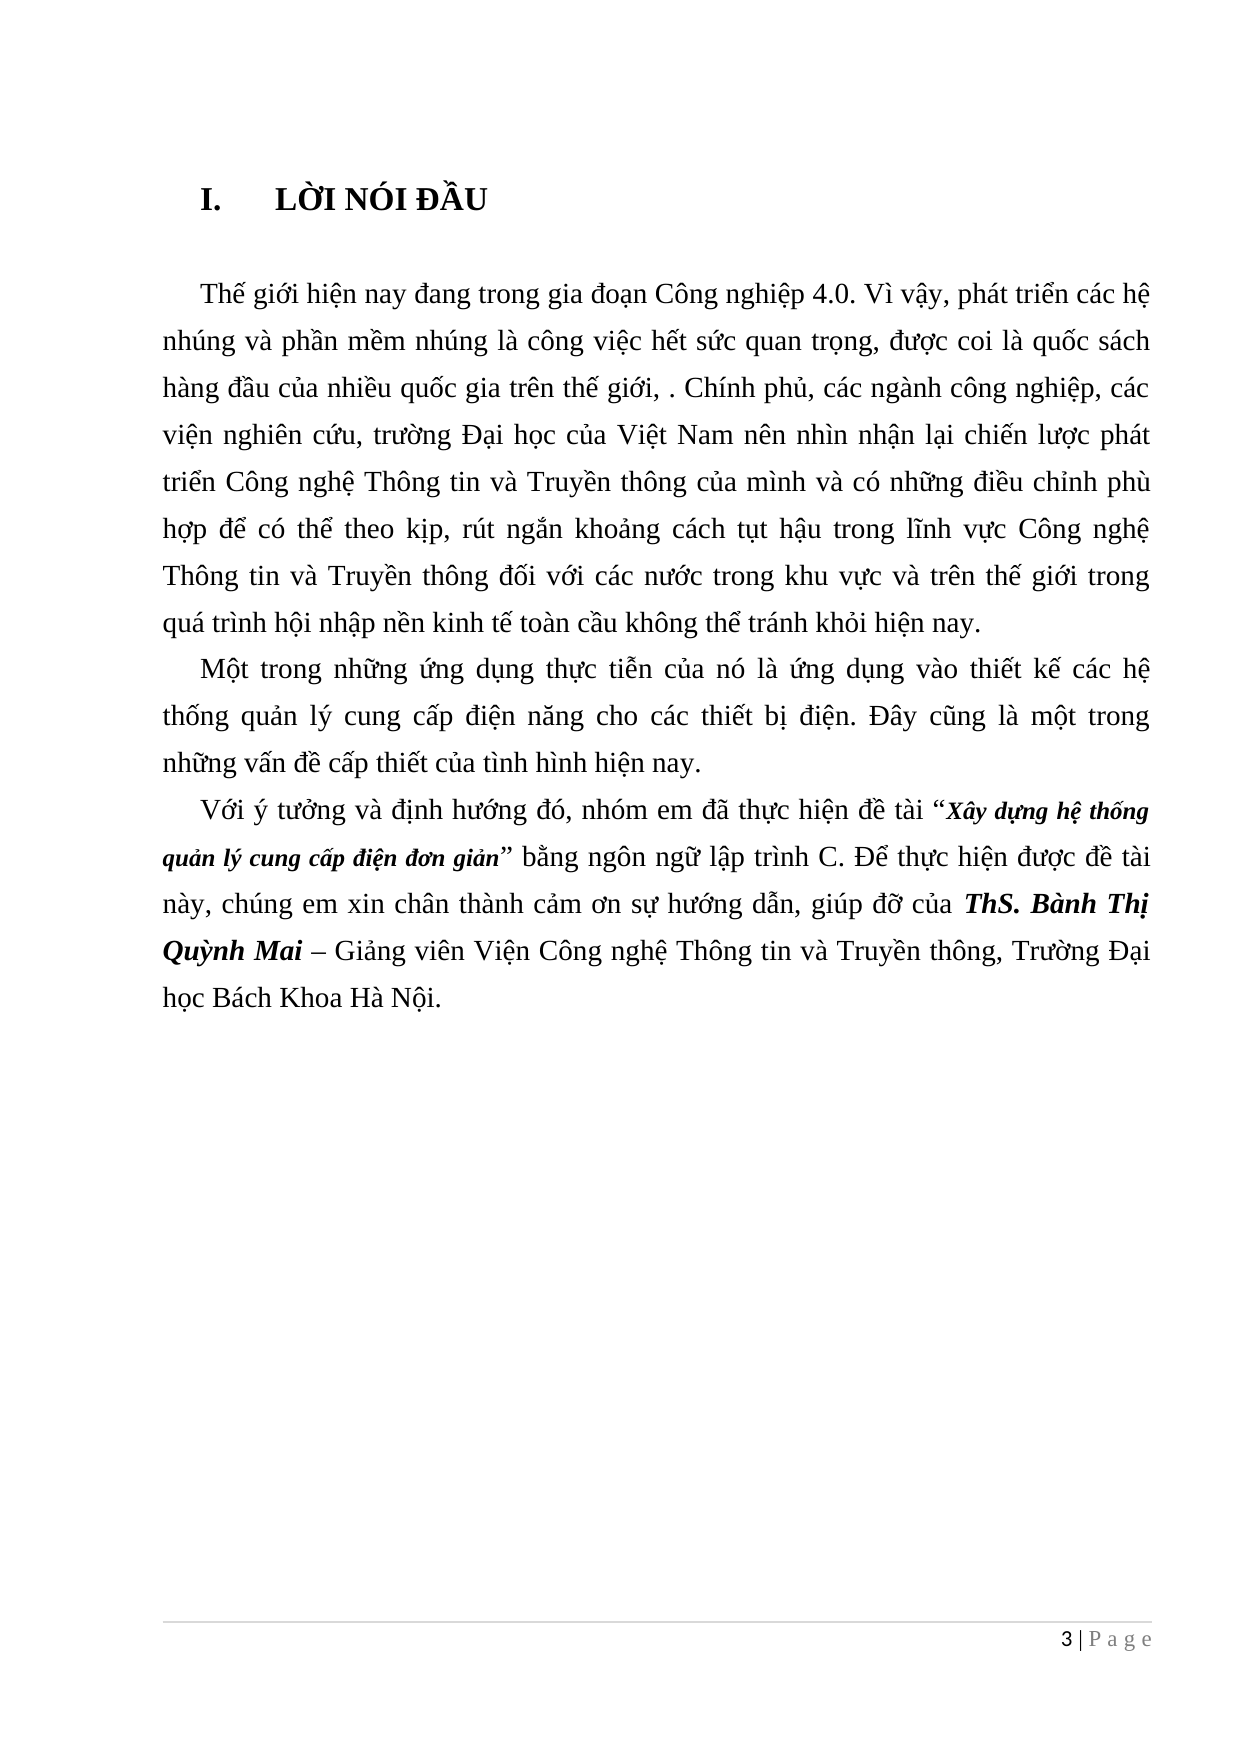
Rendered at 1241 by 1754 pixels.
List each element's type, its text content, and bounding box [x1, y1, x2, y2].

list LỜI NÓI ĐẦU [200, 179, 1152, 218]
text Một trong những ứng dụng thực tiễn của nó là ứng dụng vào thiết kế các hệ thống quản lý cung cấp điện năng cho các thiết bị điện. Đây cũng là một trong những vấn đề cấp thiết của tình hình hiện nay. [162, 652, 1152, 779]
text Thế giới hiện nay đang trong gia đoạn Công nghiệp 4.0. Vì vậy, phát triển các hệ nhúng và phần mềm nhúng là công việc hết sức quan trọng, được coi là quốc sách hàng đầu của nhiều quốc gia trên thế giới, . Chính phủ, các ngành công nghiệp, các viện nghiên cứu, trường Đại học của Việt Nam nên nhìn nhận lại chiến lược phát triển Công nghệ Thông tin và Truyền thông của mình và có những điều chỉnh phù hợp để có thể theo kịp, rút ngắn khoảng cách tụt hậu trong lĩnh vực Công nghệ Thông tin và Truyền thông đối với các nước trong khu vực và trên thế giới trong quá trình hội nhập nền kinh tế toàn cầu không thể tránh khỏi hiện nay. [162, 277, 1152, 638]
text Với ý tưởng và định hướng đó, nhóm em đã thực hiện đề tài “Xây dựng hệ thống quản lý cung cấp điện đơn giản” bằng ngôn ngữ lập trình C. Để thực hiện được đề tài này, chúng em xin chân thành cảm ơn sự hướng dẫn, giúp đỡ của ThS. Bành Thị Quỳnh Mai – Giảng viên Viện Công nghệ Thông tin và Truyền thông, Trường Đại học Bách Khoa Hà Nội. [162, 792, 1152, 1013]
